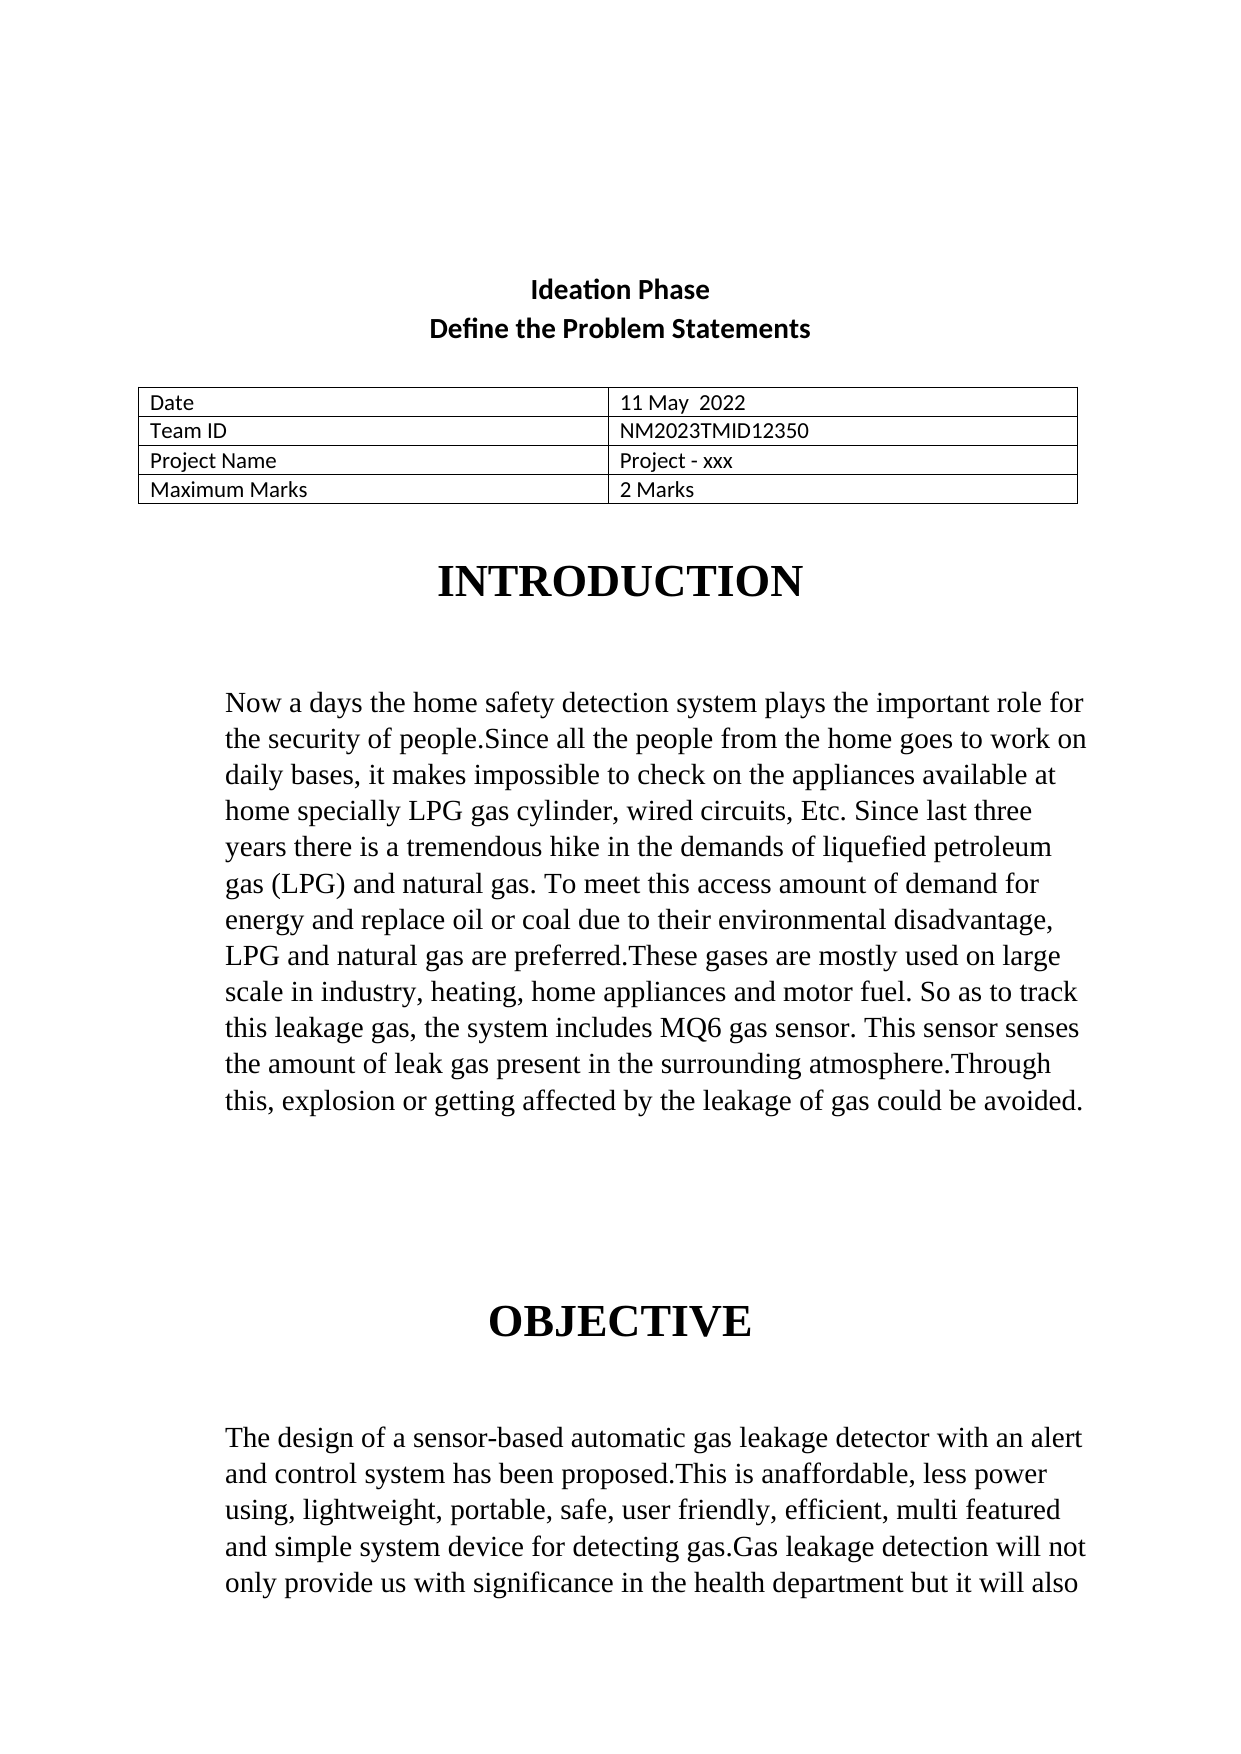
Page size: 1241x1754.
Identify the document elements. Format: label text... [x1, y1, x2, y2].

text Define the Problem Statements [150, 310, 1090, 345]
table_cell Team ID [139, 417, 608, 445]
text INTRODUCTION [150, 553, 1090, 606]
table_cell 2 Marks [609, 475, 1077, 503]
table_header 11 May 2022 [609, 388, 1077, 416]
text OBJECTIVE [150, 1294, 1090, 1347]
table_header Date [139, 388, 608, 416]
table_cell NM2023TMID12350 [609, 417, 1077, 445]
text Now a days the home safety detection system plays the important role for the security of people.Since all the people from the home goes to work on daily bases, it makes impossible to check on the appliances available at home specially LPG gas cylinder, wired circuits, Etc. Since last three years there is a tremendous hike in the demands of liquefied petroleum gas (LPG) and natural gas. To meet this access amount of demand for energy and replace oil or coal due to their environmental disadvantage, LPG and natural gas are preferred.These gases are mostly used on large scale in industry, heating, home appliances and motor fuel. So as to track this leakage gas, the system includes MQ6 gas sensor. This sensor senses the amount of leak gas present in the surrounding atmosphere.Through this, explosion or getting affected by the leakage of gas could be avoided. [225, 685, 1090, 1116]
table_cell Project Name [139, 446, 608, 474]
text Ideation Phase [150, 271, 1090, 307]
table_cell Project - xxx [609, 446, 1077, 474]
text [225, 1420, 1090, 1598]
table_cell Maximum Marks [139, 475, 608, 503]
